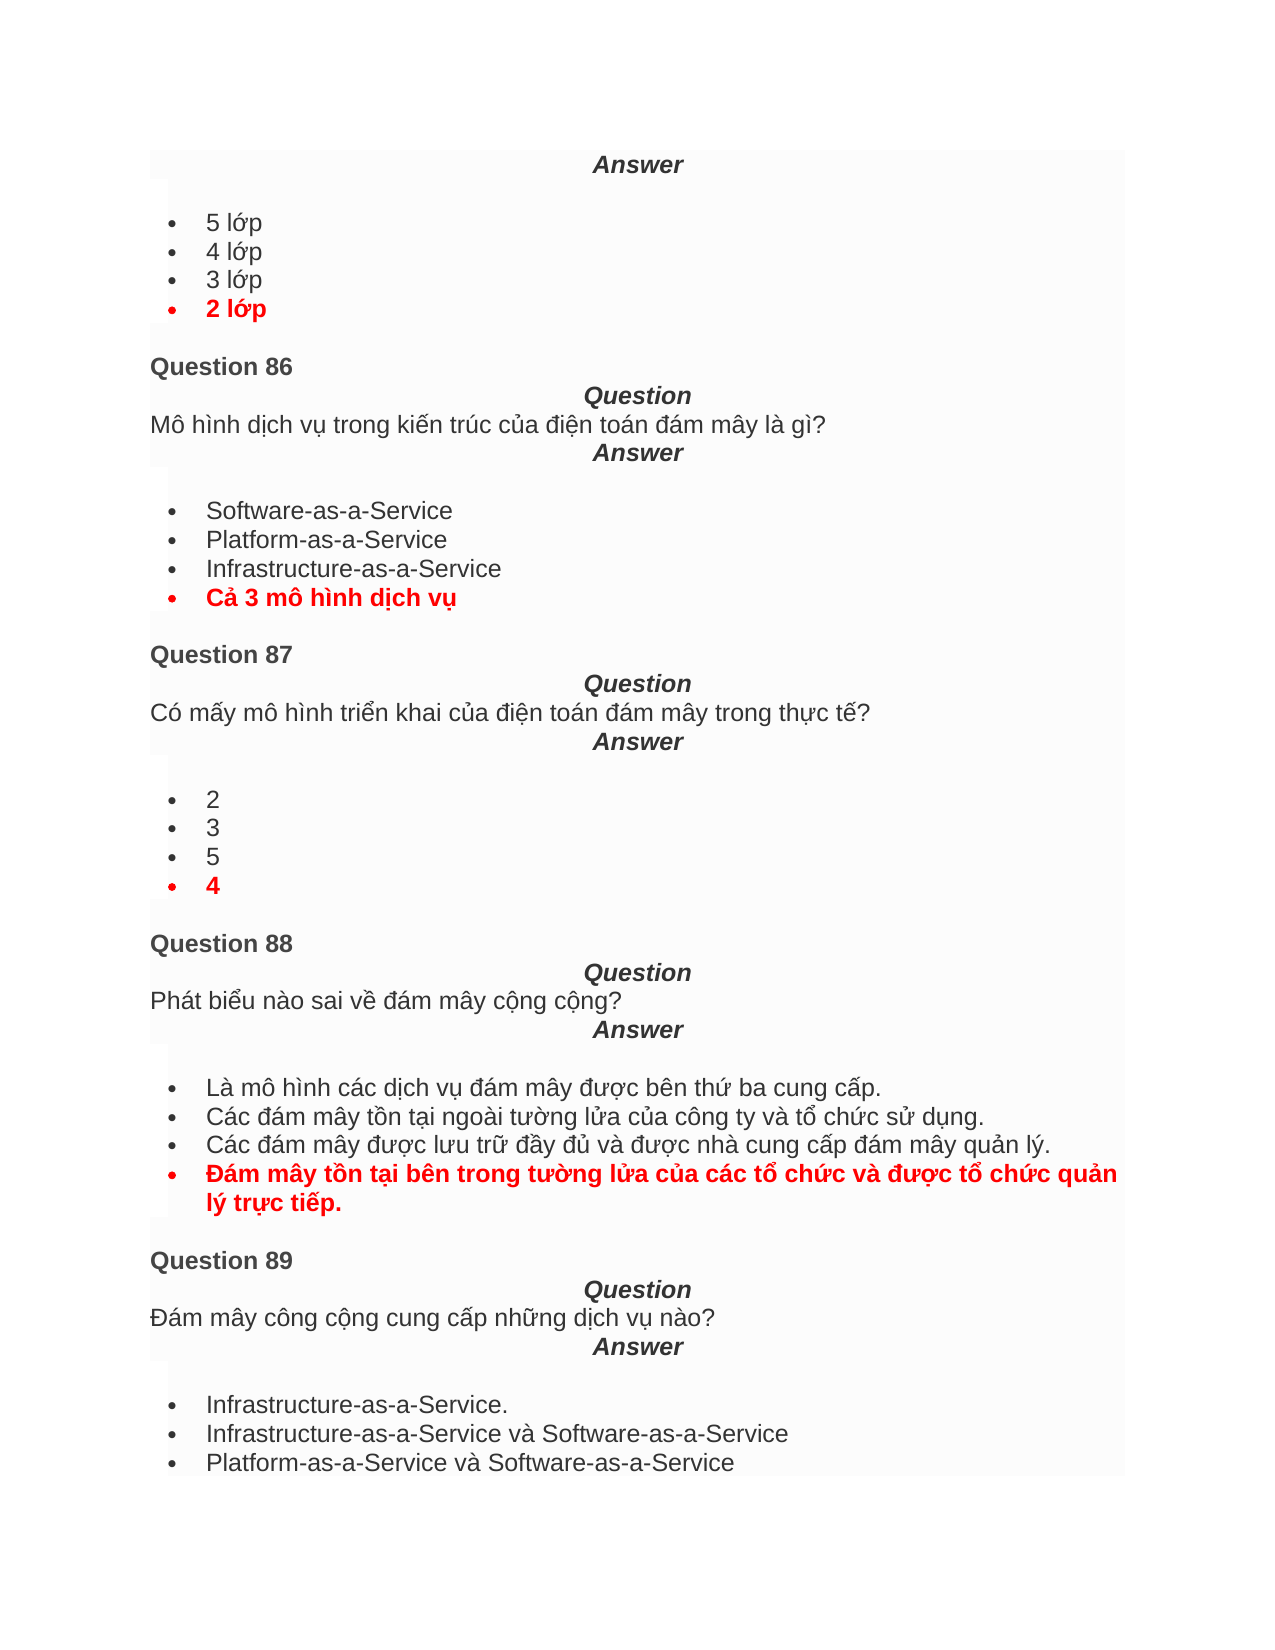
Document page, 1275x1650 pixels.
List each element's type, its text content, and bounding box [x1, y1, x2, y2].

list Infrastructure-as-a-Service [168, 554, 1125, 582]
list Các đám mây tồn tại ngoài tường lửa của công ty và tổ chức sử dụng. [168, 1102, 1125, 1130]
list 3 [168, 813, 1125, 842]
list Là mô hình các dịch vụ đám mây được bên thứ ba cung cấp. [168, 1073, 1125, 1102]
list Infrastructure-as-a-Service. [168, 1390, 1125, 1419]
text Question [150, 1274, 1125, 1303]
list Đám mây tồn tại bên trong tường lửa của các tổ chức và được tổ chức quản lý trực tiếp. [168, 1159, 1125, 1217]
list 3 lớp [168, 265, 1125, 294]
list 4 [168, 871, 1125, 899]
text Question [150, 957, 1125, 986]
list Cả 3 mô hình dịch vụ [168, 582, 1125, 611]
text Answer [150, 1015, 1125, 1044]
list Các đám mây được lưu trữ đầy đủ và được nhà cung cấp đám mây quản lý. [168, 1130, 1125, 1159]
list Software-as-a-Service [168, 496, 1125, 525]
list 2 [168, 784, 1125, 813]
text Answer [150, 1332, 1125, 1361]
list 5 [168, 842, 1125, 871]
text Question 87 [150, 640, 1125, 669]
text Đám mây công cộng cung cấp những dịch vụ nào? [150, 1303, 1125, 1332]
list 4 lớp [168, 237, 1125, 265]
text Có mấy mô hình triển khai của điện toán đám mây trong thực tế? [150, 698, 1125, 727]
list Platform-as-a-Service [168, 525, 1125, 554]
text Question 89 [150, 1246, 1125, 1274]
list 5 lớp [168, 208, 1125, 237]
text Question [150, 669, 1125, 698]
text Question 86 [150, 352, 1125, 381]
text Phát biểu nào sai về đám mây cộng cộng? [150, 986, 1125, 1015]
text Answer [150, 438, 1125, 467]
text Mô hình dịch vụ trong kiến trúc của điện toán đám mây là gì? [150, 409, 1125, 438]
text Answer [150, 150, 1125, 179]
text Answer [150, 727, 1125, 755]
list 2 lớp [168, 294, 1125, 323]
list Infrastructure-as-a-Service và Software-as-a-Service [168, 1419, 1125, 1447]
text Question 88 [150, 929, 1125, 957]
text Question [150, 381, 1125, 409]
list Platform-as-a-Service và Software-as-a-Service [168, 1447, 1125, 1476]
